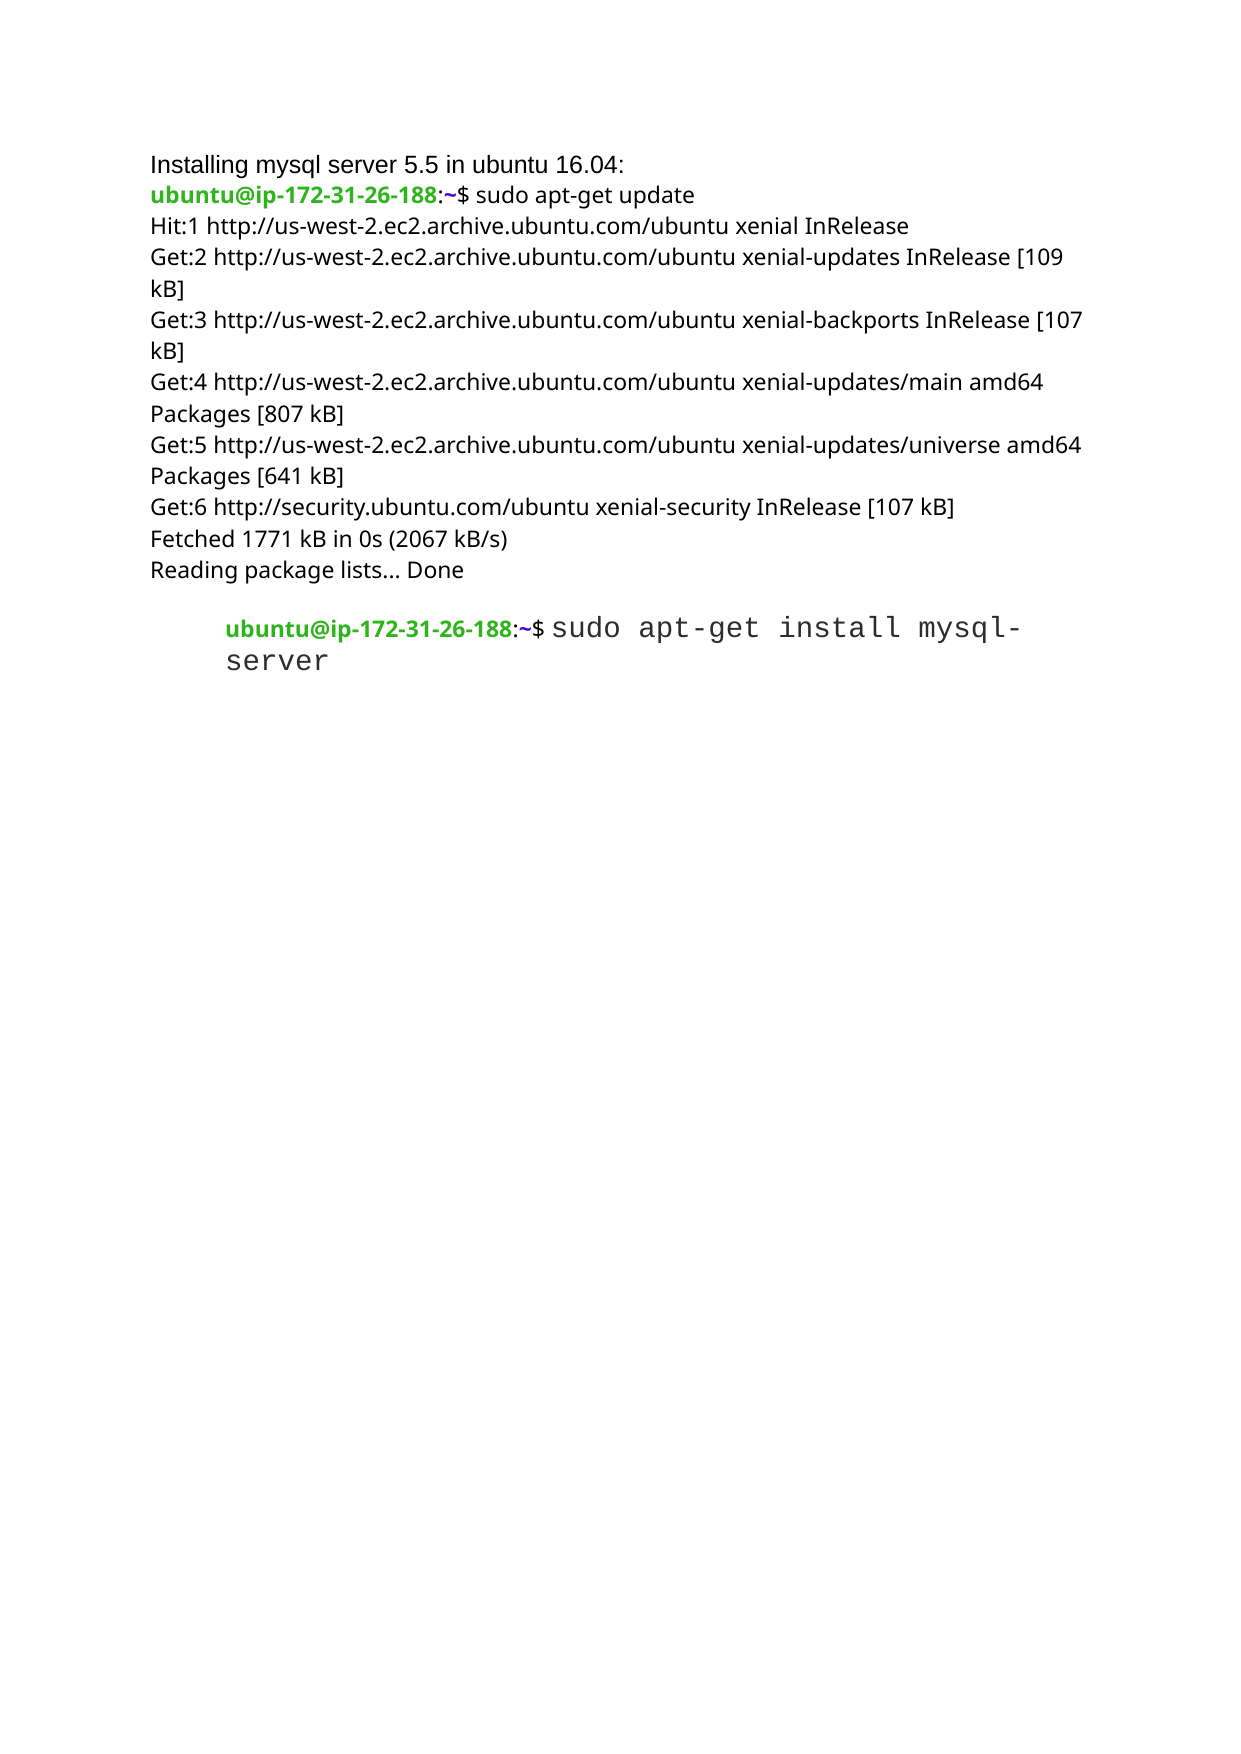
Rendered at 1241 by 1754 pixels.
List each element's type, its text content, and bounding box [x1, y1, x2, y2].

text Hit:1 http://us-west-2.ec2.archive.ubuntu.com/ubuntu xenial InRelease [150, 210, 1090, 241]
text Fetched 1771 kB in 0s (2067 kB/s) [150, 522, 1090, 554]
text ubuntu@ip-172-31-26-188:~$ sudo apt-get install mysql-server [225, 614, 1090, 680]
text Reading package lists... Done [150, 554, 1090, 585]
text Get:3 http://us-west-2.ec2.archive.ubuntu.com/ubuntu xenial-backports InRelease [107 kB] [150, 304, 1090, 366]
text ubuntu@ip-172-31-26-188:~$ sudo apt-get update [150, 179, 1090, 210]
text Get:6 http://security.ubuntu.com/ubuntu xenial-security InRelease [107 kB] [150, 491, 1090, 522]
text Get:5 http://us-west-2.ec2.archive.ubuntu.com/ubuntu xenial-updates/universe amd64 Packages [641 kB] [150, 429, 1090, 491]
text Get:2 http://us-west-2.ec2.archive.ubuntu.com/ubuntu xenial-updates InRelease [109 kB] [150, 241, 1090, 304]
text Get:4 http://us-west-2.ec2.archive.ubuntu.com/ubuntu xenial-updates/main amd64 Packages [807 kB] [150, 366, 1090, 429]
text Installing mysql server 5.5 in ubuntu 16.04: [150, 150, 1090, 179]
